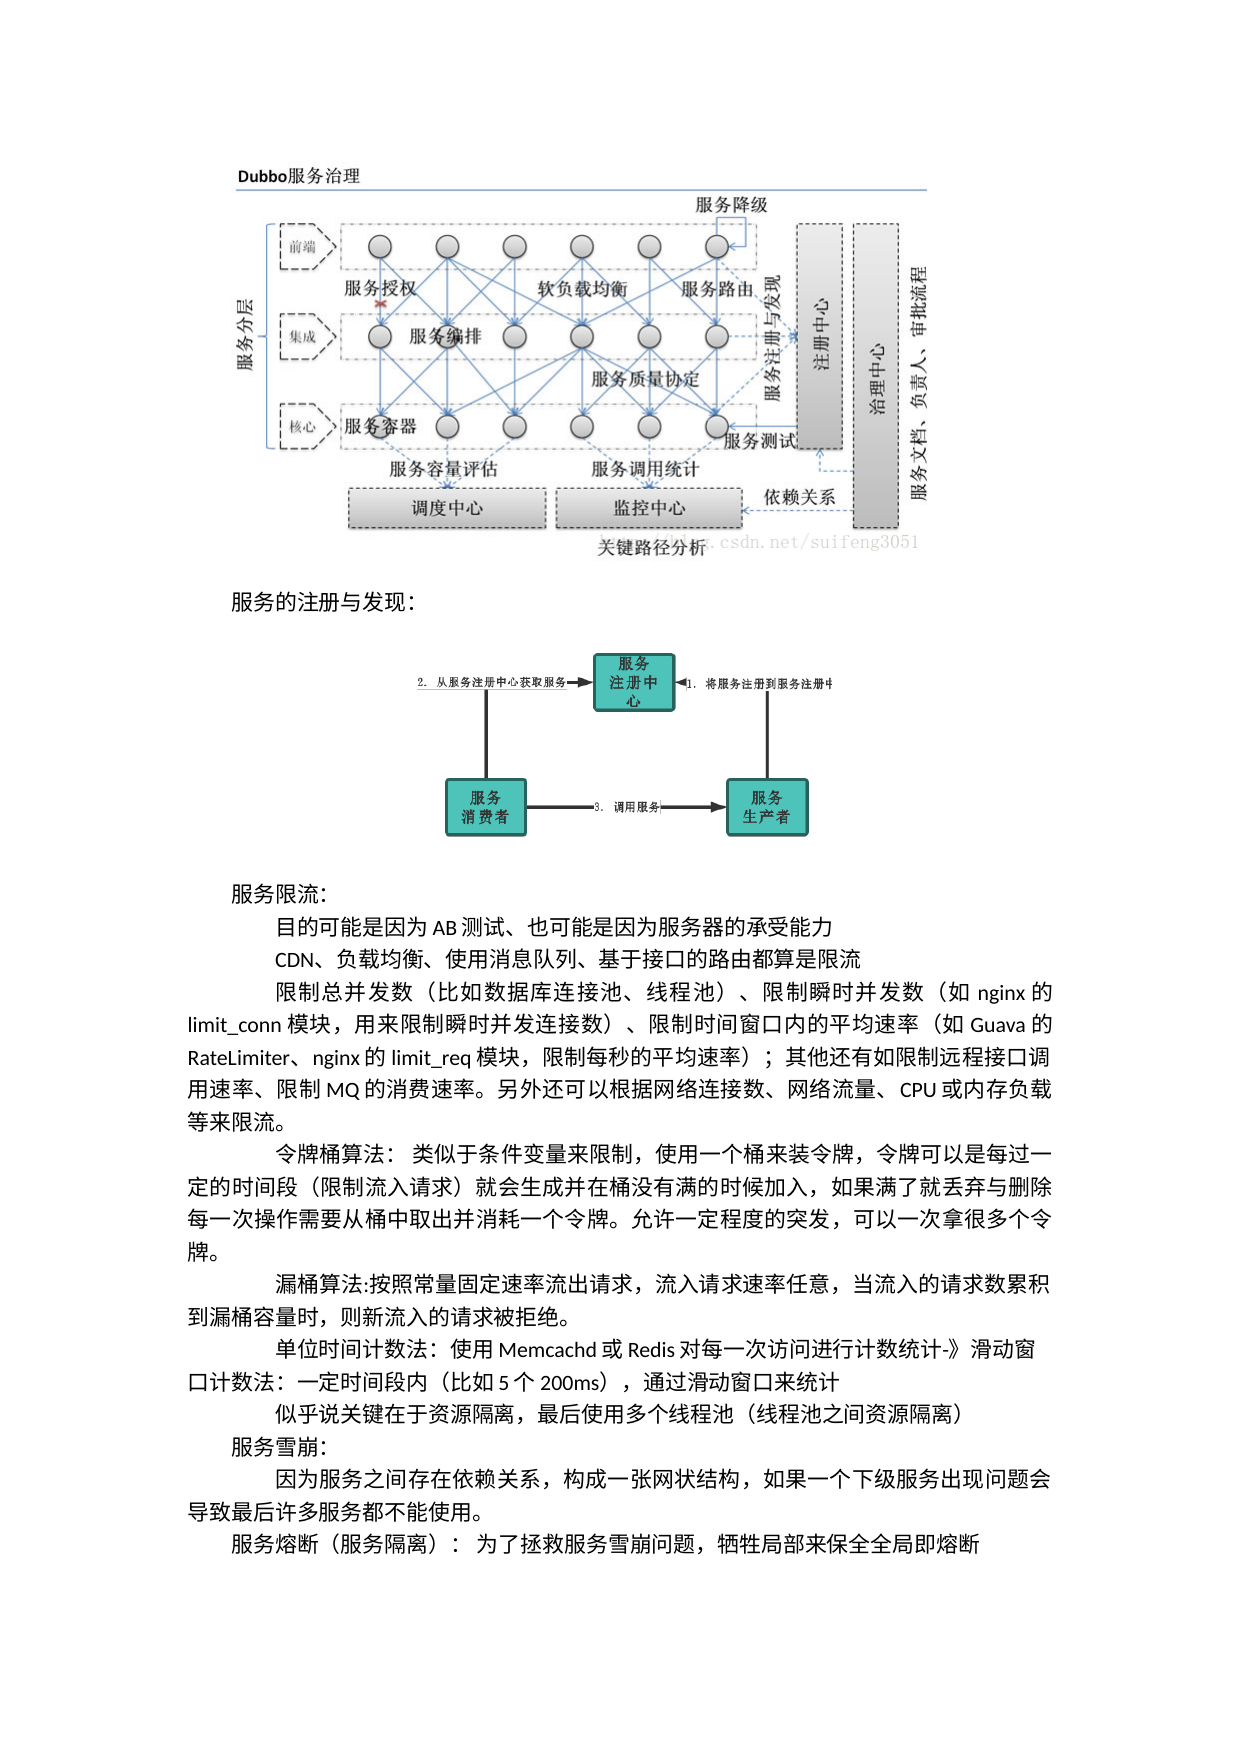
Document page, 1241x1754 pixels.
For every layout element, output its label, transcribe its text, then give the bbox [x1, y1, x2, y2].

text 因为服务之间存在依赖关系，构成一张网状结构，如果一个下级服务出现问题会导致最后许多服务都不能使用。 [187, 1462, 1053, 1527]
text 限制总并发数（比如数据库连接池、线程池）、限制瞬时并发数（如nginx的limit_conn模块，用来限制瞬时并发连接数）、限制时间窗口内的平均速率（如Guava的RateLimiter、nginx的limit_req模块，限制每秒的平均速率）；其他还有如限制远程接口调用速率、限制MQ的消费速率。另外还可以根据网络连接数、网络流量、CPU或内存负载等来限流。 [187, 974, 1053, 1137]
text 目的可能是因为AB测试、也可能是因为服务器的承受能力 [231, 909, 1053, 942]
text 服务雪崩： [187, 1429, 1053, 1462]
text 服务的注册与发现： [187, 584, 1053, 617]
text 服务限流： [231, 877, 1053, 909]
picture [231, 161, 932, 562]
text 令牌桶算法： 类似于条件变量来限制，使用一个桶来装令牌，令牌可以是每过一定的时间段（限制流入请求）就会生成并在桶没有满的时候加入，如果满了就丢弃与删除。每一次操作需要从桶中取出并消耗一个令牌。允许一定程度的突发，可以一次拿很多个令牌。 [187, 1137, 1053, 1267]
text 服务熔断（服务隔离）： 为了拯救服务雪崩问题，牺牲局部来保全全局即熔断 [187, 1527, 1053, 1559]
text 似乎说关键在于资源隔离，最后使用多个线程池（线程池之间资源隔离） [187, 1397, 1053, 1429]
text 漏桶算法:按照常量固定速率流出请求，流入请求速率任意，当流入的请求数累积到漏桶容量时，则新流入的请求被拒绝。 [187, 1267, 1053, 1332]
text CDN、负载均衡、使用消息队列、基于接口的路由都算是限流 [187, 942, 1053, 974]
picture [408, 616, 832, 860]
text 单位时间计数法：使用Memcachd或Redis对每一次访问进行计数统计-》滑动窗口计数法：一定时间段内（比如5个200ms），通过滑动窗口来统计 [187, 1332, 1053, 1397]
